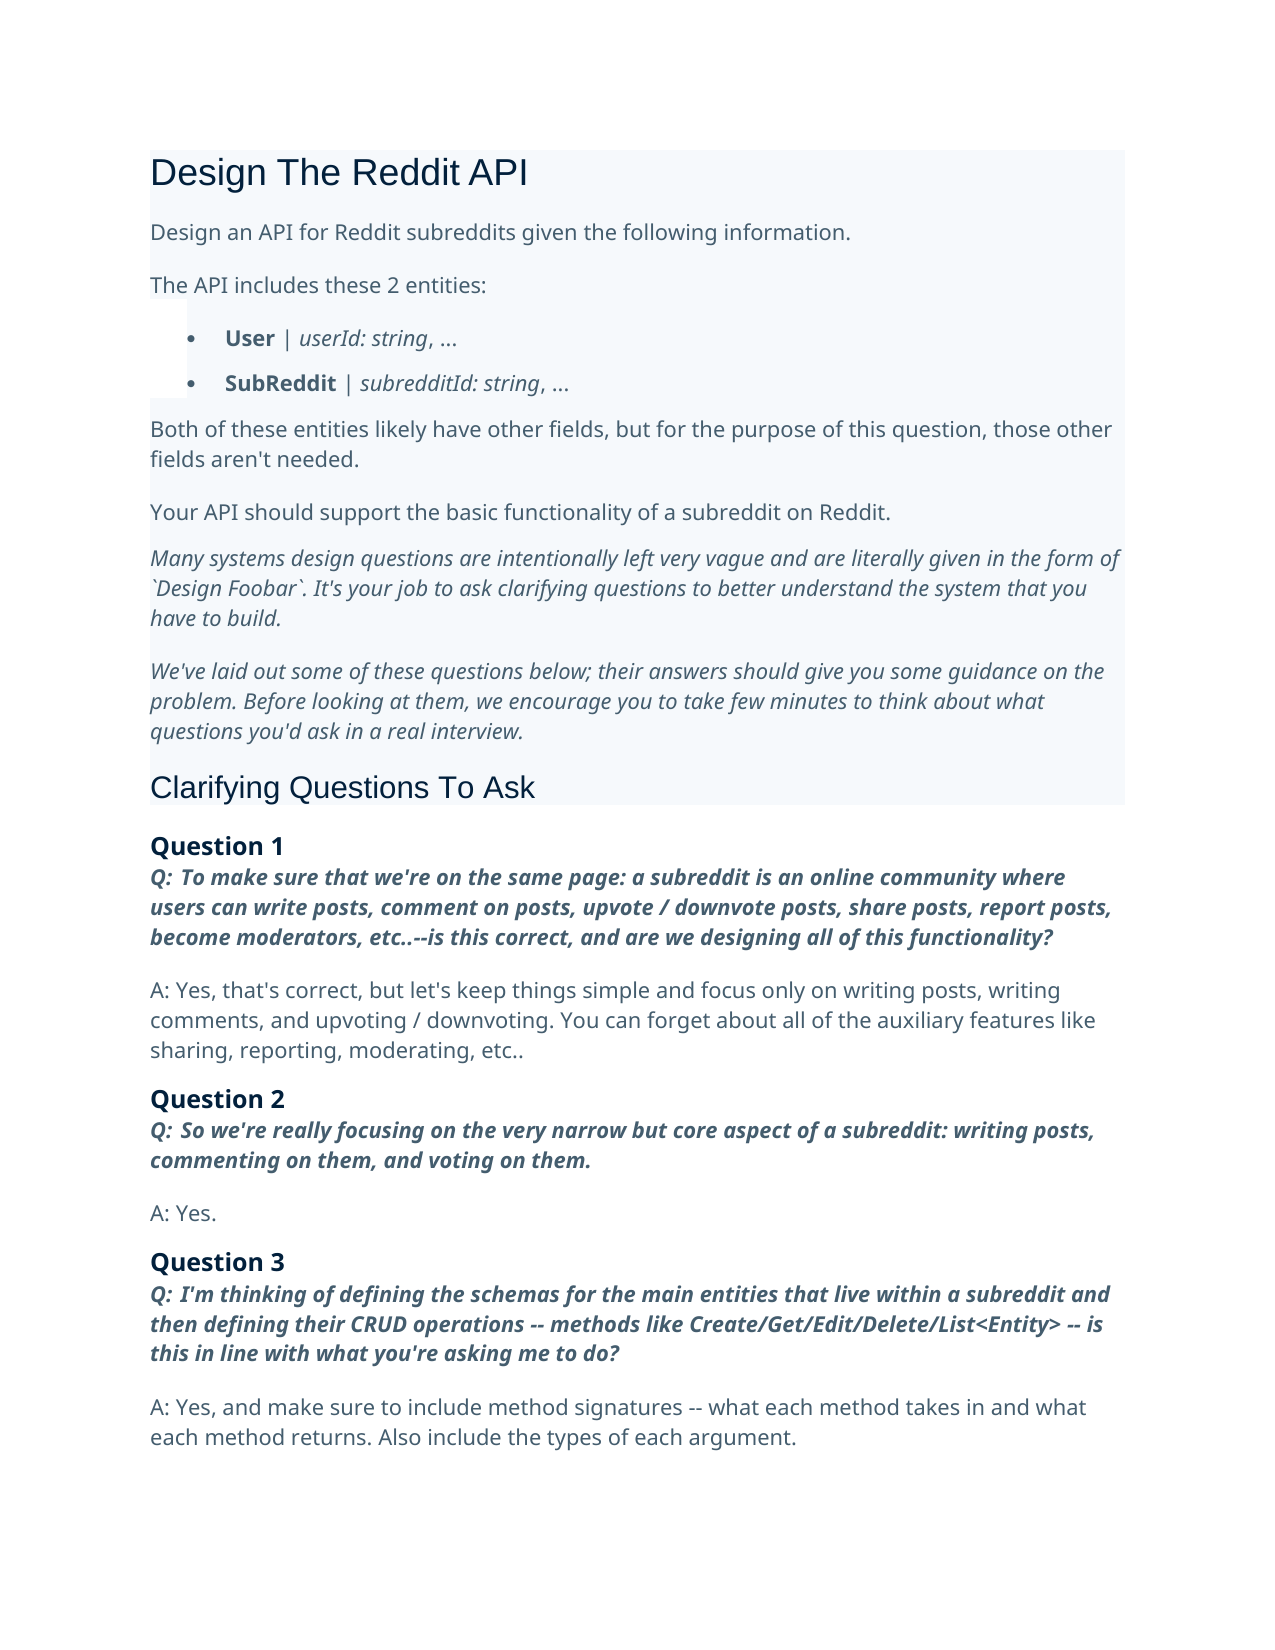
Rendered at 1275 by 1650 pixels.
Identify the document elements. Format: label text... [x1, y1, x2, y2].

text A: Yes, and make sure to include method signatures -- what each method takes in and what each method returns. Also include the types of each argument. [150, 1392, 1125, 1451]
text Many systems design questions are intentionally left very vague and are literally given in the form of `Design Foobar`. It's your job to ask clarifying questions to better understand the system that you have to build. [150, 543, 1125, 633]
text Q: So we're really focusing on the very narrow but core aspect of a subreddit: writing posts, commenting on them, and voting on them. [150, 1115, 1125, 1175]
list User | userId: string, ... [187, 323, 1125, 353]
list SubReddit | subredditId: string, ... [187, 368, 1125, 398]
text Design The Reddit API [150, 150, 1125, 193]
text Question 2 [150, 1081, 1125, 1115]
text Q: To make sure that we're on the same page: a subreddit is an online community where users can write posts, comment on posts, upvote / downvote posts, share posts, report posts, become moderators, etc..--is this correct, and are we designing all of this functionality? [150, 862, 1125, 952]
text We've laid out some of these questions below; their answers should give you some guidance on the problem. Before looking at them, we encourage you to take few minutes to think about what questions you'd ask in a real interview. [150, 656, 1125, 746]
text Your API should support the basic functionality of a subreddit on Reddit. [150, 497, 1125, 527]
text Question 3 [150, 1245, 1125, 1279]
text A: Yes, that's correct, but let's keep things simple and focus only on writing posts, writing comments, and upvoting / downvoting. You can forget about all of the auxiliary features like sharing, reporting, moderating, etc.. [150, 975, 1125, 1064]
text Both of these entities likely have other fields, but for the purpose of this question, those other fields aren't needed. [150, 414, 1125, 473]
text A: Yes. [150, 1198, 1125, 1228]
text Q: I'm thinking of defining the schemas for the main entities that live within a subreddit and then defining their CRUD operations -- methods like Create/Get/Edit/Delete/List<Entity> -- is this in line with what you're asking me to do? [150, 1279, 1125, 1368]
text The API includes these 2 entities: [150, 270, 1125, 299]
text Question 1 [150, 828, 1125, 862]
text Design an API for Reddit subreddits given the following information. [150, 217, 1125, 246]
text Clarifying Questions To Ask [150, 769, 1125, 805]
